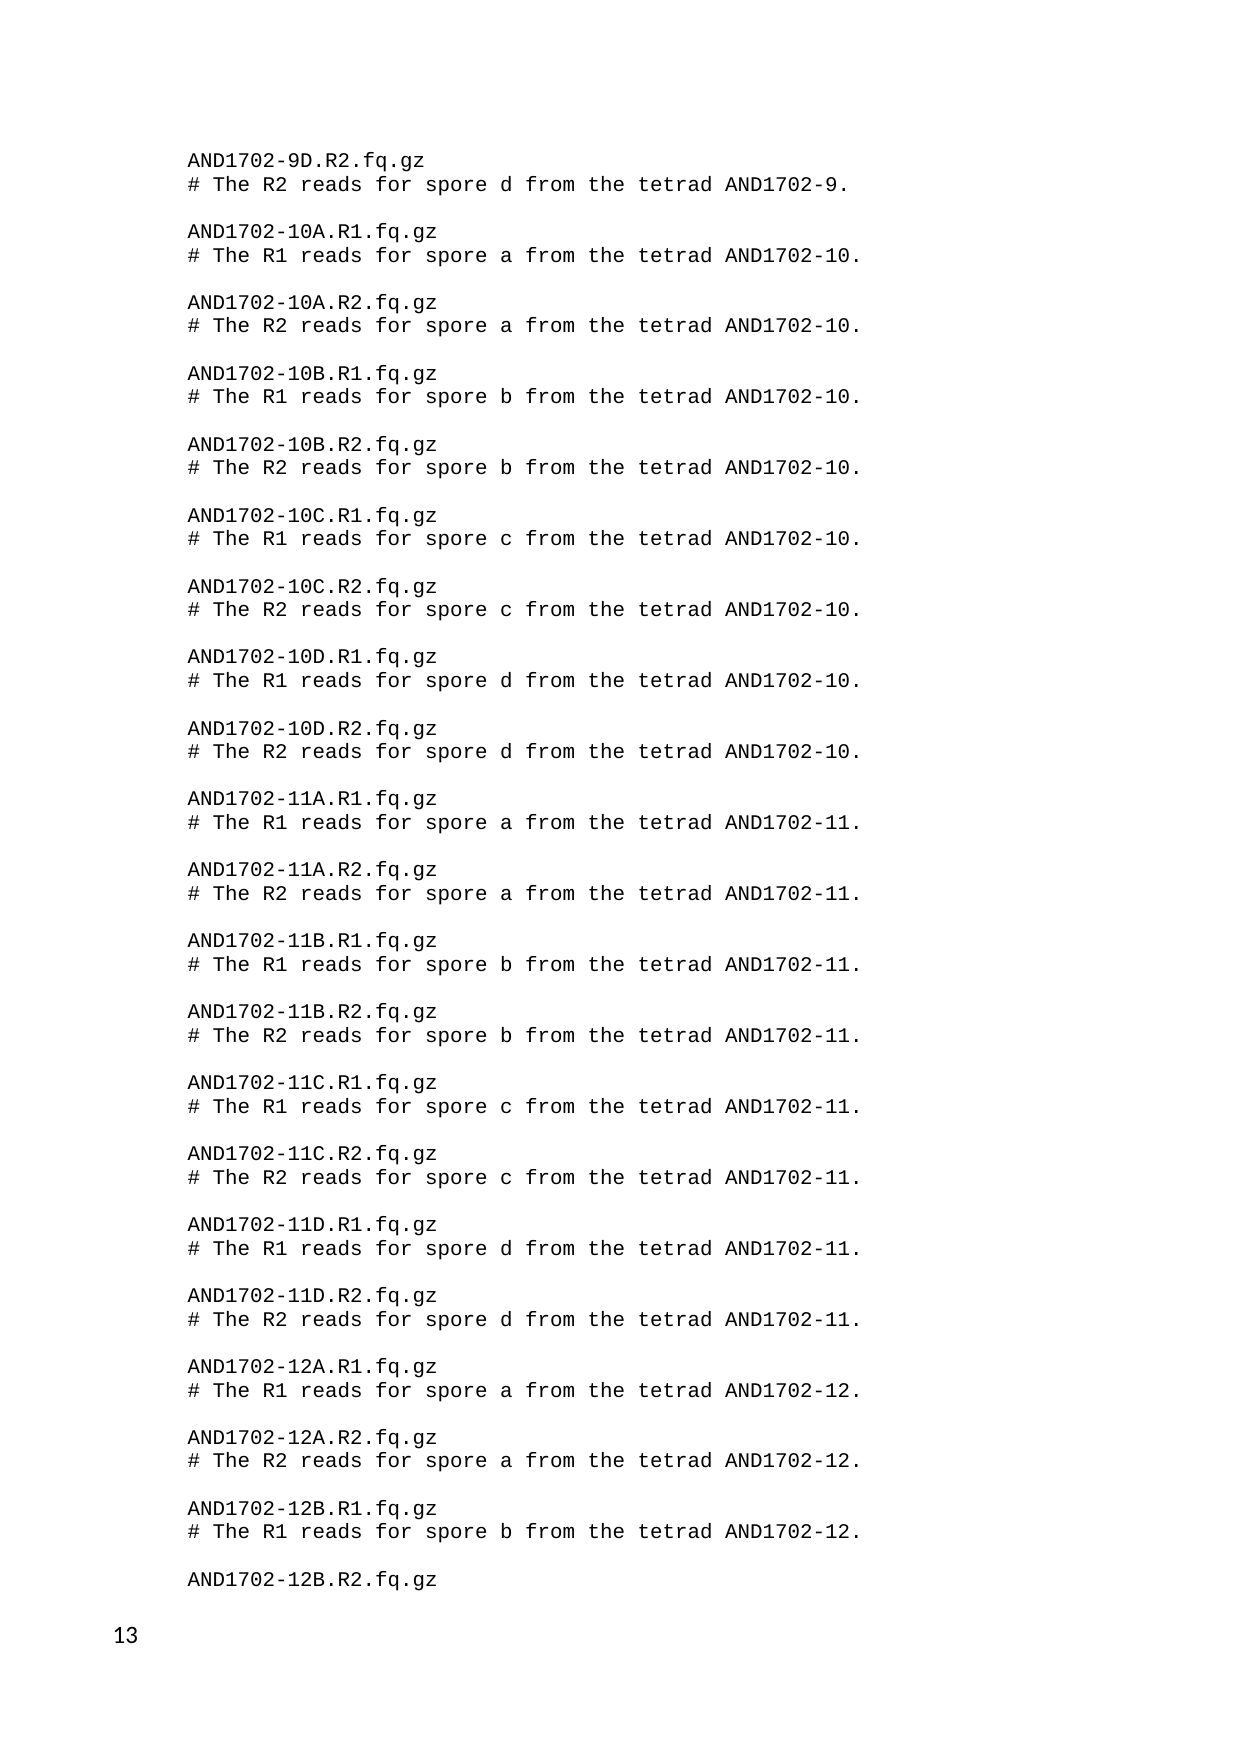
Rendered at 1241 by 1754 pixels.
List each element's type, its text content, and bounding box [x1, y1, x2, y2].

text AND1702-10D.R2.fq.gz [112, 717, 1128, 741]
text AND1702-11C.R1.fq.gz [112, 1072, 1128, 1096]
text AND1702-12A.R1.fq.gz [112, 1356, 1128, 1379]
text AND1702-11B.R2.fq.gz [112, 1001, 1128, 1025]
text AND1702-10B.R2.fq.gz [112, 434, 1128, 457]
text # The R1 reads for spore a from the tetrad AND1702-10. [112, 244, 1128, 268]
text AND1702-10D.R1.fq.gz [112, 647, 1128, 670]
text # The R2 reads for spore d from the tetrad AND1702-11. [112, 1309, 1128, 1332]
text # The R1 reads for spore c from the tetrad AND1702-11. [112, 1096, 1128, 1119]
text # The R2 reads for spore a from the tetrad AND1702-12. [112, 1451, 1128, 1474]
text AND1702-12B.R2.fq.gz [112, 1569, 1128, 1592]
text AND1702-11B.R1.fq.gz [112, 930, 1128, 954]
text AND1702-11C.R2.fq.gz [112, 1143, 1128, 1167]
text # The R1 reads for spore a from the tetrad AND1702-12. [112, 1379, 1128, 1403]
text AND1702-10B.R1.fq.gz [112, 363, 1128, 386]
text # The R2 reads for spore c from the tetrad AND1702-10. [112, 599, 1128, 623]
text # The R2 reads for spore a from the tetrad AND1702-10. [112, 316, 1128, 339]
text # The R1 reads for spore b from the tetrad AND1702-10. [112, 386, 1128, 410]
text AND1702-11A.R2.fq.gz [112, 859, 1128, 883]
text # The R2 reads for spore b from the tetrad AND1702-10. [112, 457, 1128, 481]
text AND1702-10C.R1.fq.gz [112, 505, 1128, 528]
text # The R2 reads for spore d from the tetrad AND1702-9. [112, 174, 1128, 197]
text AND1702-11A.R1.fq.gz [112, 788, 1128, 812]
text AND1702-10A.R1.fq.gz [112, 221, 1128, 244]
text AND1702-9D.R2.fq.gz [112, 150, 1128, 174]
text AND1702-10C.R2.fq.gz [112, 576, 1128, 599]
text # The R1 reads for spore b from the tetrad AND1702-11. [112, 954, 1128, 978]
text AND1702-11D.R2.fq.gz [112, 1285, 1128, 1309]
text # The R1 reads for spore d from the tetrad AND1702-10. [112, 670, 1128, 694]
text # The R1 reads for spore a from the tetrad AND1702-11. [112, 812, 1128, 836]
text AND1702-11D.R1.fq.gz [112, 1214, 1128, 1238]
text # The R1 reads for spore d from the tetrad AND1702-11. [112, 1238, 1128, 1261]
text AND1702-12A.R2.fq.gz [112, 1427, 1128, 1451]
text AND1702-12B.R1.fq.gz [112, 1498, 1128, 1521]
text # The R1 reads for spore b from the tetrad AND1702-12. [112, 1521, 1128, 1545]
text AND1702-10A.R2.fq.gz [112, 292, 1128, 316]
text # The R1 reads for spore c from the tetrad AND1702-10. [112, 528, 1128, 552]
text # The R2 reads for spore a from the tetrad AND1702-11. [112, 883, 1128, 907]
text # The R2 reads for spore c from the tetrad AND1702-11. [112, 1167, 1128, 1190]
text # The R2 reads for spore b from the tetrad AND1702-11. [112, 1025, 1128, 1048]
text # The R2 reads for spore d from the tetrad AND1702-10. [112, 741, 1128, 765]
